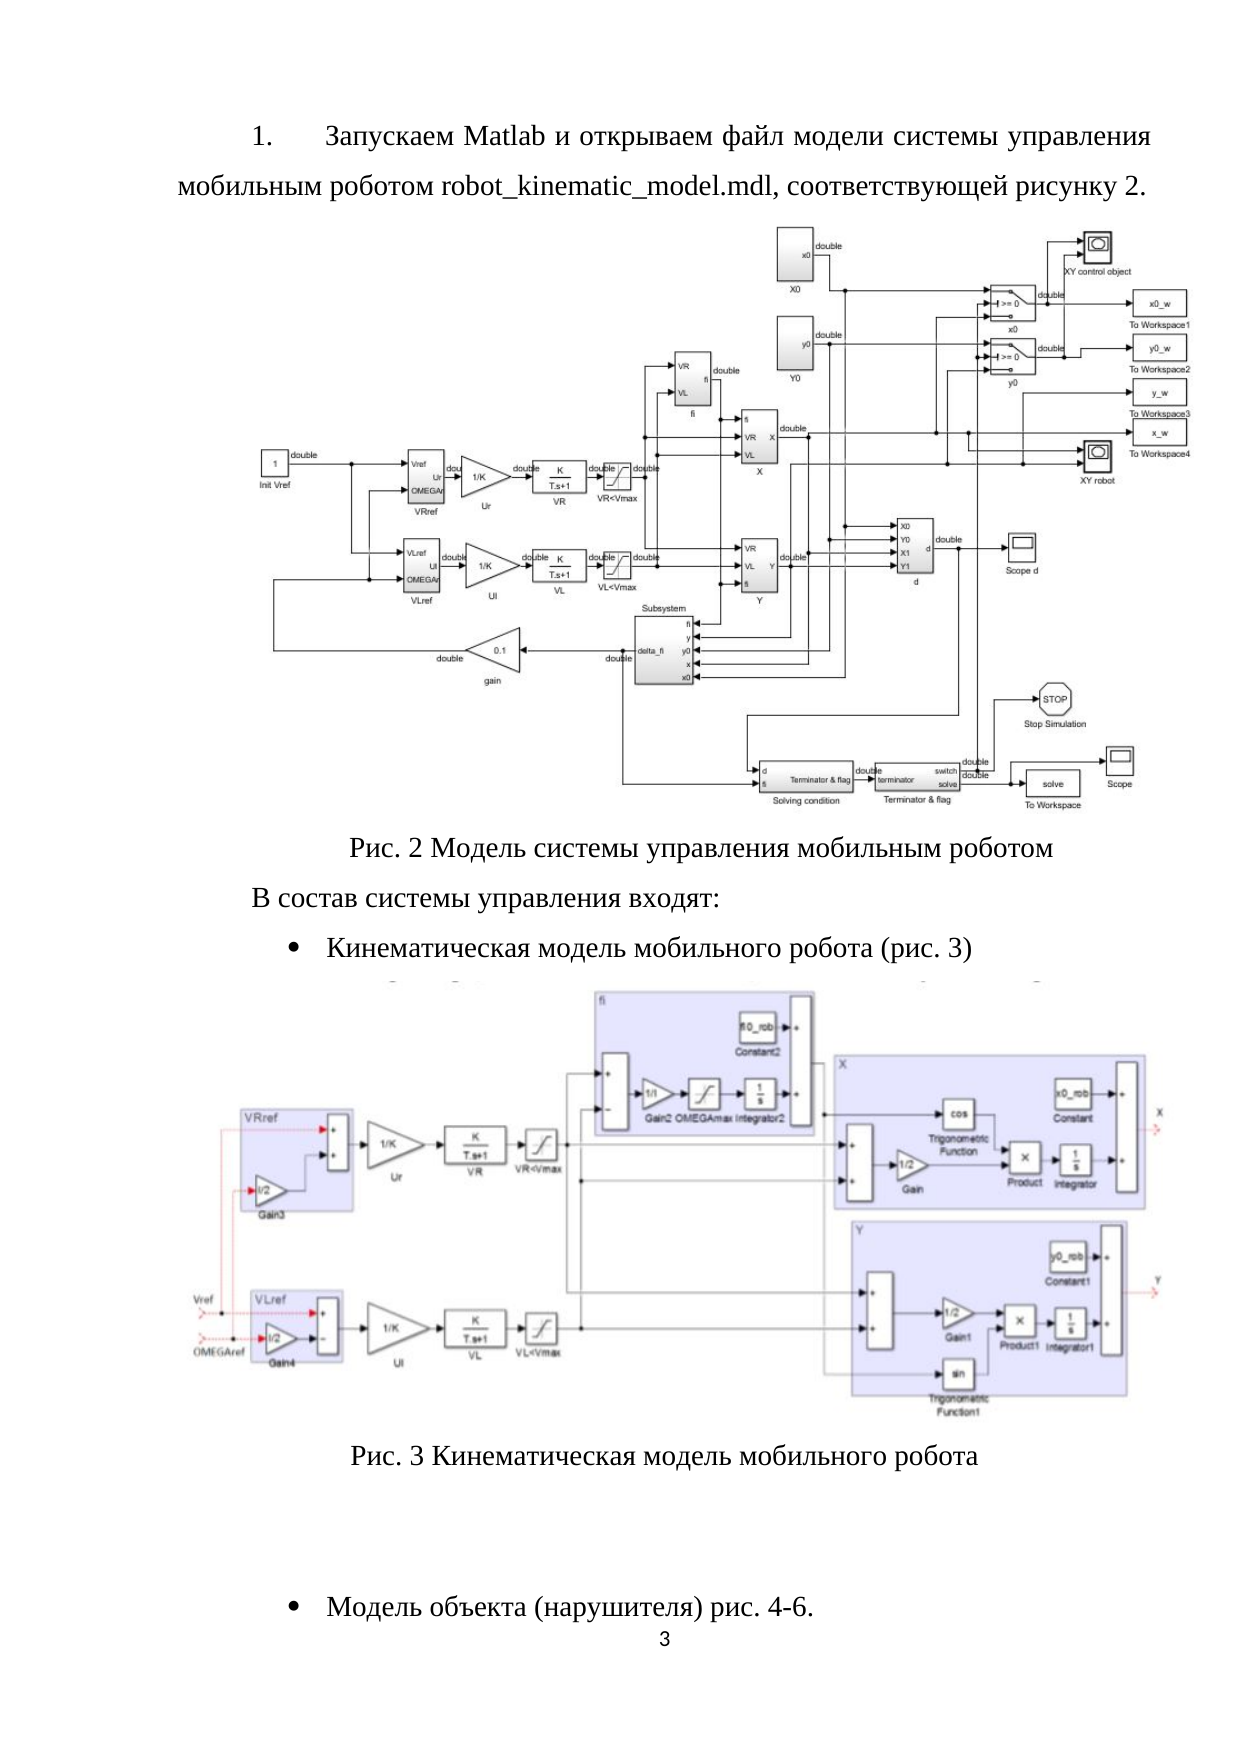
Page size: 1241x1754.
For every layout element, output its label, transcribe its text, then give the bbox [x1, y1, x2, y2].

list 1. Запускаем Matlab и открываем файл модели системы управления мобильным роботом robot_kinematic_model.mdl, соответствующей рисунку 2. [177, 118, 1152, 202]
text Рис. 2 Модель системы управления мобильным роботом [177, 830, 1152, 863]
text Рис. 3 Кинематическая модель мобильного робота [177, 1438, 1152, 1472]
list Модель объекта (нарушителя) рис. 4-6. [288, 1589, 1152, 1623]
picture [251, 218, 1196, 816]
list Кинематическая модель мобильного робота (рис. 3) [288, 931, 1152, 964]
text В состав системы управления входят: [177, 880, 1152, 914]
picture [177, 981, 1182, 1425]
